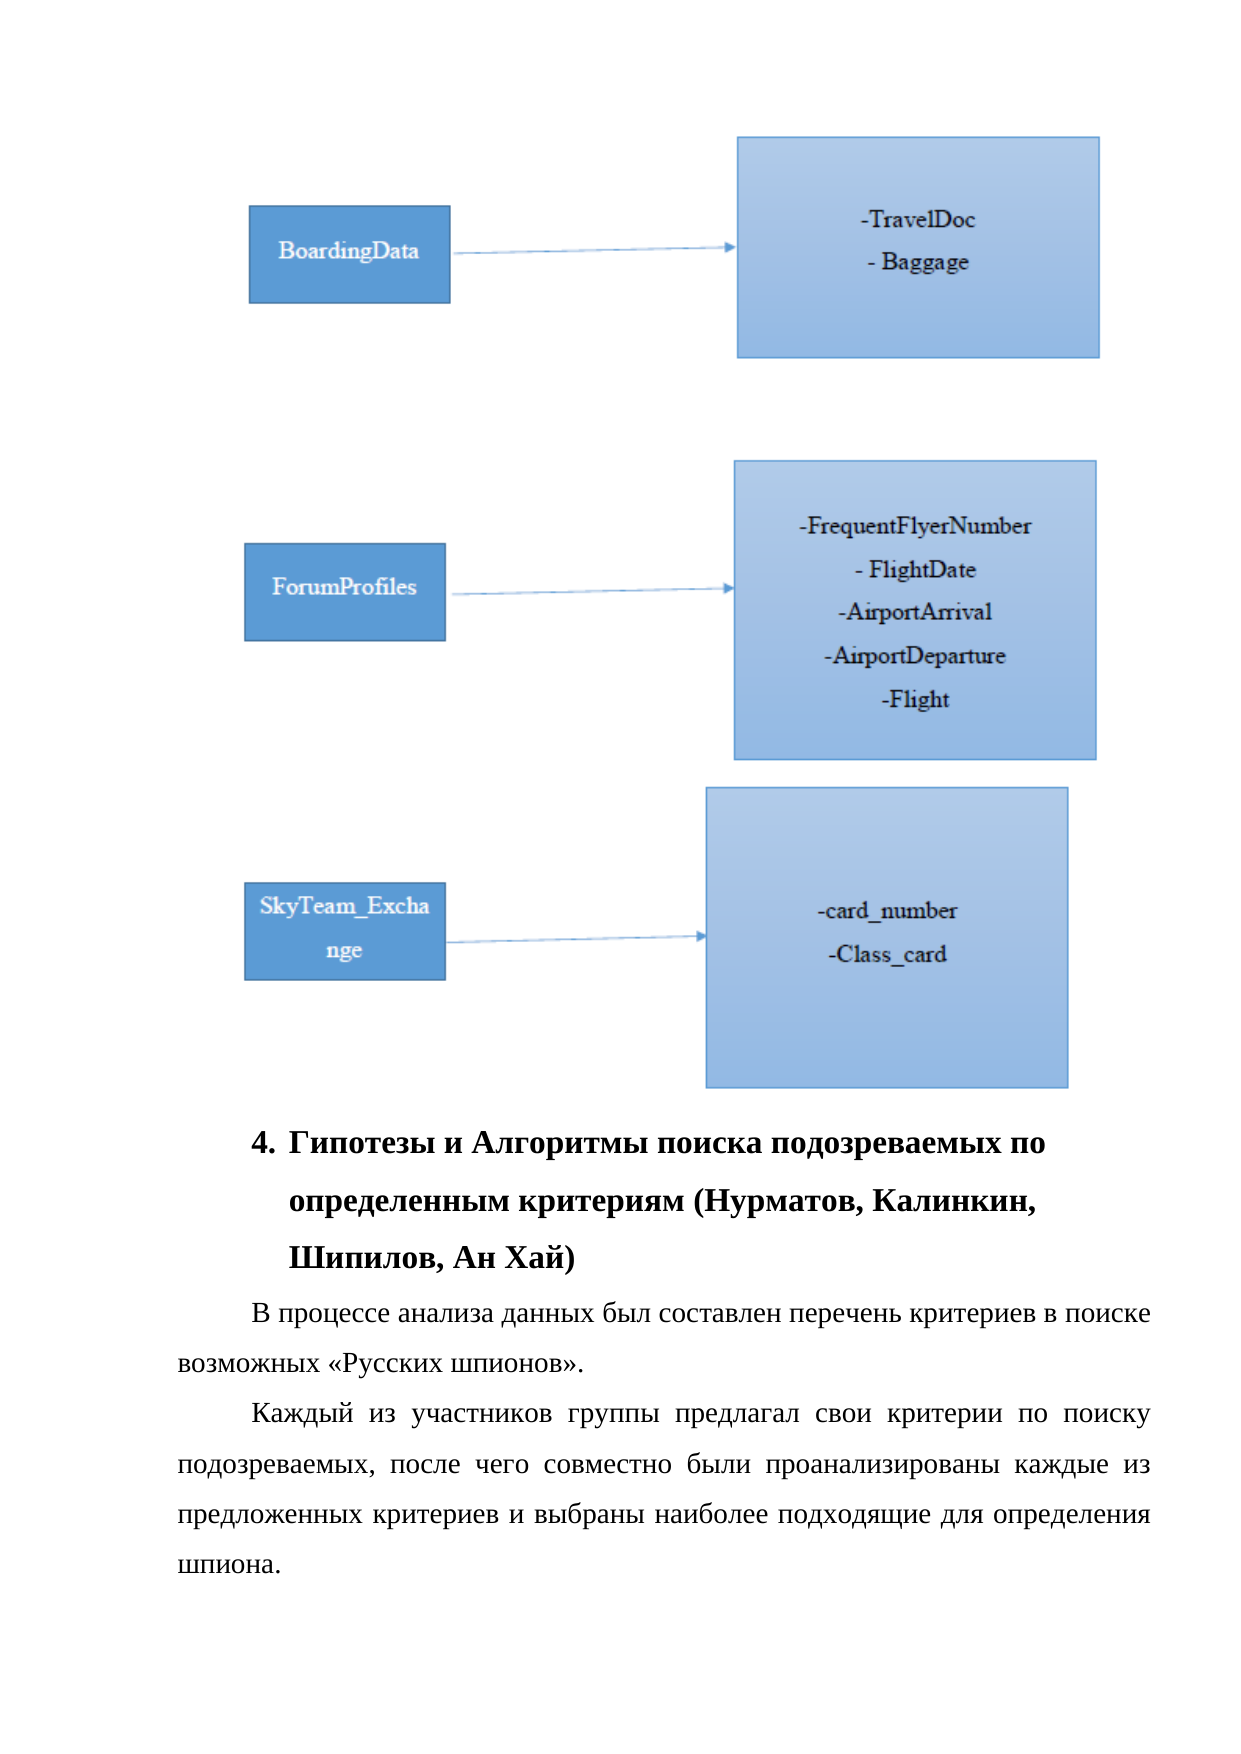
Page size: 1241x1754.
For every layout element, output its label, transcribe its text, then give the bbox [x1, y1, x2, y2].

list Гипотезы и Алгоритмы поиска подозреваемых по определенным критериям (Нурматов, Калинкин, Шипилов, Ан Хай) [251, 1122, 1152, 1276]
picture [221, 118, 1108, 1092]
list В процессе анализа данных был составлен перечень критериев в поиске возможных «Русских шпионов». [177, 1295, 1152, 1379]
list Каждый из участников группы предлагал свои критерии по поиску подозреваемых, после чего совместно были проанализированы каждые из предложенных критериев и выбраны наиболее подходящие для определения шпиона. [177, 1395, 1152, 1580]
